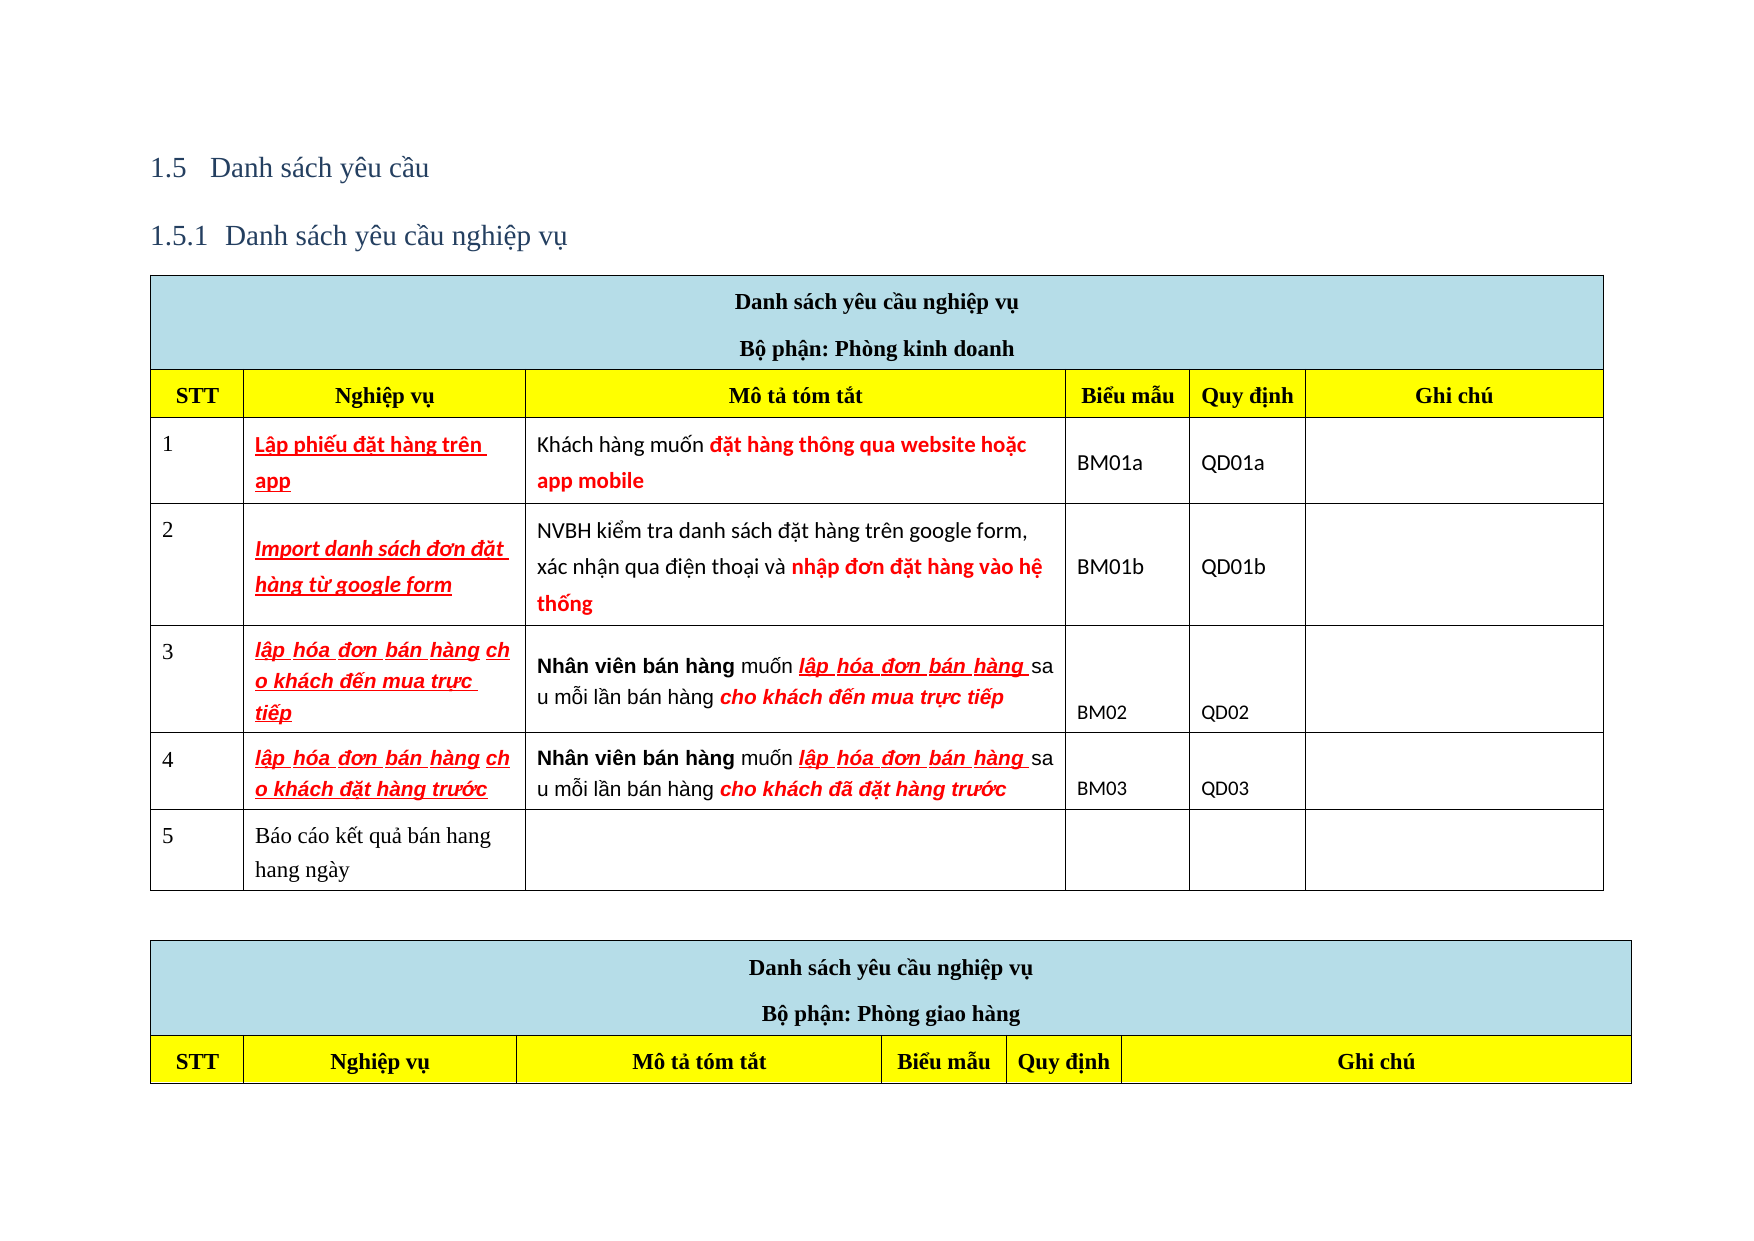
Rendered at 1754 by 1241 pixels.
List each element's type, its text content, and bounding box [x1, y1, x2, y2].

table_cell Ghi chú [1122, 1036, 1631, 1082]
subtitle Danh sách yêu cầu nghiệp vụ [150, 218, 1604, 252]
table_header Danh sách yêu cầu nghiệp vụ Bộ phận: Phòng giao hàng [151, 941, 1631, 1035]
table_cell [1306, 626, 1603, 732]
table_cell Quy định [1007, 1036, 1121, 1082]
table_cell QD02 [1190, 626, 1305, 732]
table_cell Nhân viên bán hàng muốn lập hóa đơn bán hàng sau mỗi lần bán hàng cho khách đến mua trực tiếp [526, 626, 1065, 732]
table_cell Báo cáo kết quả bán hang hang ngày [244, 810, 525, 890]
table_cell Biểu mẫu [1066, 370, 1189, 417]
table_cell Quy định [1190, 370, 1305, 417]
subtitle Danh sách yêu cầu [150, 150, 1604, 183]
table_cell NVBH kiểm tra danh sách đặt hàng trên google form, xác nhận qua điện thoại và nhập đơn đặt hàng vào hệ thống [526, 504, 1065, 624]
table_cell QD01a [1190, 418, 1305, 502]
table_cell Biểu mẫu [882, 1036, 1006, 1082]
table_cell Mô tả tóm tắt [526, 370, 1065, 417]
table_cell STT [151, 1036, 243, 1082]
table_cell [1306, 810, 1603, 890]
table_cell STT [151, 370, 243, 417]
table_cell [1306, 418, 1603, 502]
table_cell Khách hàng muốn đặt hàng thông qua website hoặc app mobile [526, 418, 1065, 502]
table_cell QD03 [1190, 733, 1305, 808]
table_cell [1306, 733, 1603, 808]
table_cell QD01b [1190, 504, 1305, 624]
table_cell lập hóa đơn bán hàng cho khách đến mua trực tiếp [244, 626, 525, 732]
table_cell [1066, 810, 1189, 890]
table_cell 1 [151, 418, 243, 502]
table_cell lập hóa đơn bán hàng cho khách đặt hàng trước [244, 733, 525, 808]
table_cell Nhân viên bán hàng muốn lập hóa đơn bán hàng sau mỗi lần bán hàng cho khách đã đặt hàng trước [526, 733, 1065, 808]
table_cell BM01b [1066, 504, 1189, 624]
table_cell [1190, 810, 1305, 890]
table_header Danh sách yêu cầu nghiệp vụ Bộ phận: Phòng kinh doanh [151, 276, 1603, 369]
table_cell Nghiệp vụ [244, 1036, 516, 1082]
table_cell Nghiệp vụ [244, 370, 525, 417]
table_cell Ghi chú [1306, 370, 1603, 417]
table_cell Lập phiếu đặt hàng trên app [244, 418, 525, 502]
table_cell Mô tả tóm tắt [517, 1036, 881, 1082]
table_cell BM01a [1066, 418, 1189, 502]
table_cell BM02 [1066, 626, 1189, 732]
table_cell BM03 [1066, 733, 1189, 808]
table_cell 4 [151, 733, 243, 808]
table_cell 5 [151, 810, 243, 890]
table_cell [1306, 504, 1603, 624]
table_cell [526, 810, 1065, 890]
table_cell Import danh sách đơn đặt hàng từ google form [244, 504, 525, 624]
table_cell 2 [151, 504, 243, 624]
table_cell 3 [151, 626, 243, 732]
